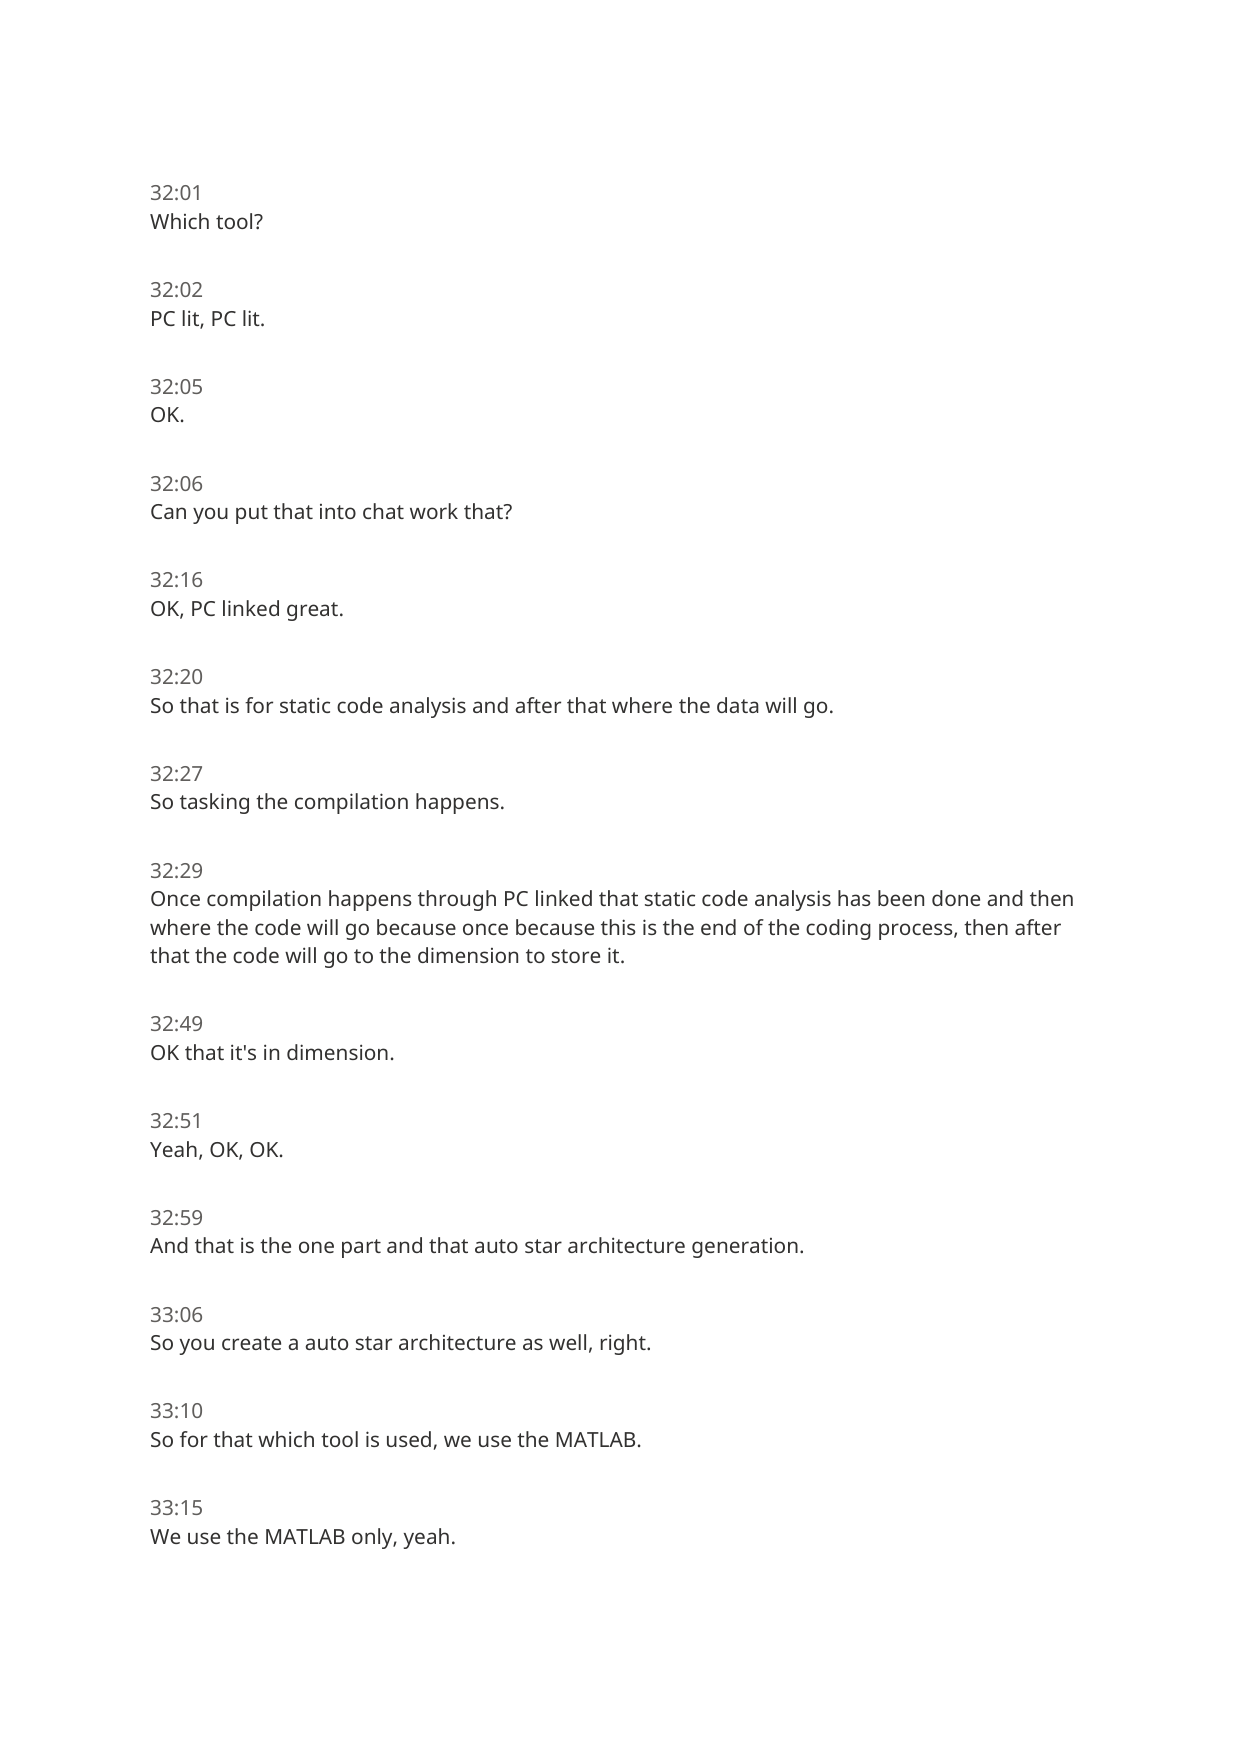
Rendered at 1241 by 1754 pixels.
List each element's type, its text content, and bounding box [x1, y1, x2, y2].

text 32:05 OK. [150, 343, 1090, 429]
text 32:49 OK that it's in dimension. [150, 981, 1090, 1066]
text 32:01 Which tool? [150, 150, 1090, 235]
text 32:27 So tasking the compilation happens. [150, 731, 1090, 816]
text 32:16 OK, PC linked great. [150, 537, 1090, 622]
text 32:29 Once compilation happens through PC linked that static code analysis has been done and then where the code will go because once because this is the end of the coding process, then after that the code will go to the dimension to store it. [150, 827, 1090, 969]
text 33:06 So you create a auto star architecture as well, right. [150, 1271, 1090, 1357]
text 32:59 And that is the one part and that auto star architecture generation. [150, 1174, 1090, 1260]
text 32:06 Can you put that into chat work that? [150, 440, 1090, 526]
text 33:10 So for that which tool is used, we use the MATLAB. [150, 1368, 1090, 1453]
text 32:20 So that is for static code analysis and after that where the data will go. [150, 634, 1090, 719]
text 32:51 Yeah, OK, OK. [150, 1078, 1090, 1163]
text 33:15 We use the MATLAB only, yeah. [150, 1465, 1090, 1550]
text 32:02 PC lit, PC lit. [150, 247, 1090, 332]
